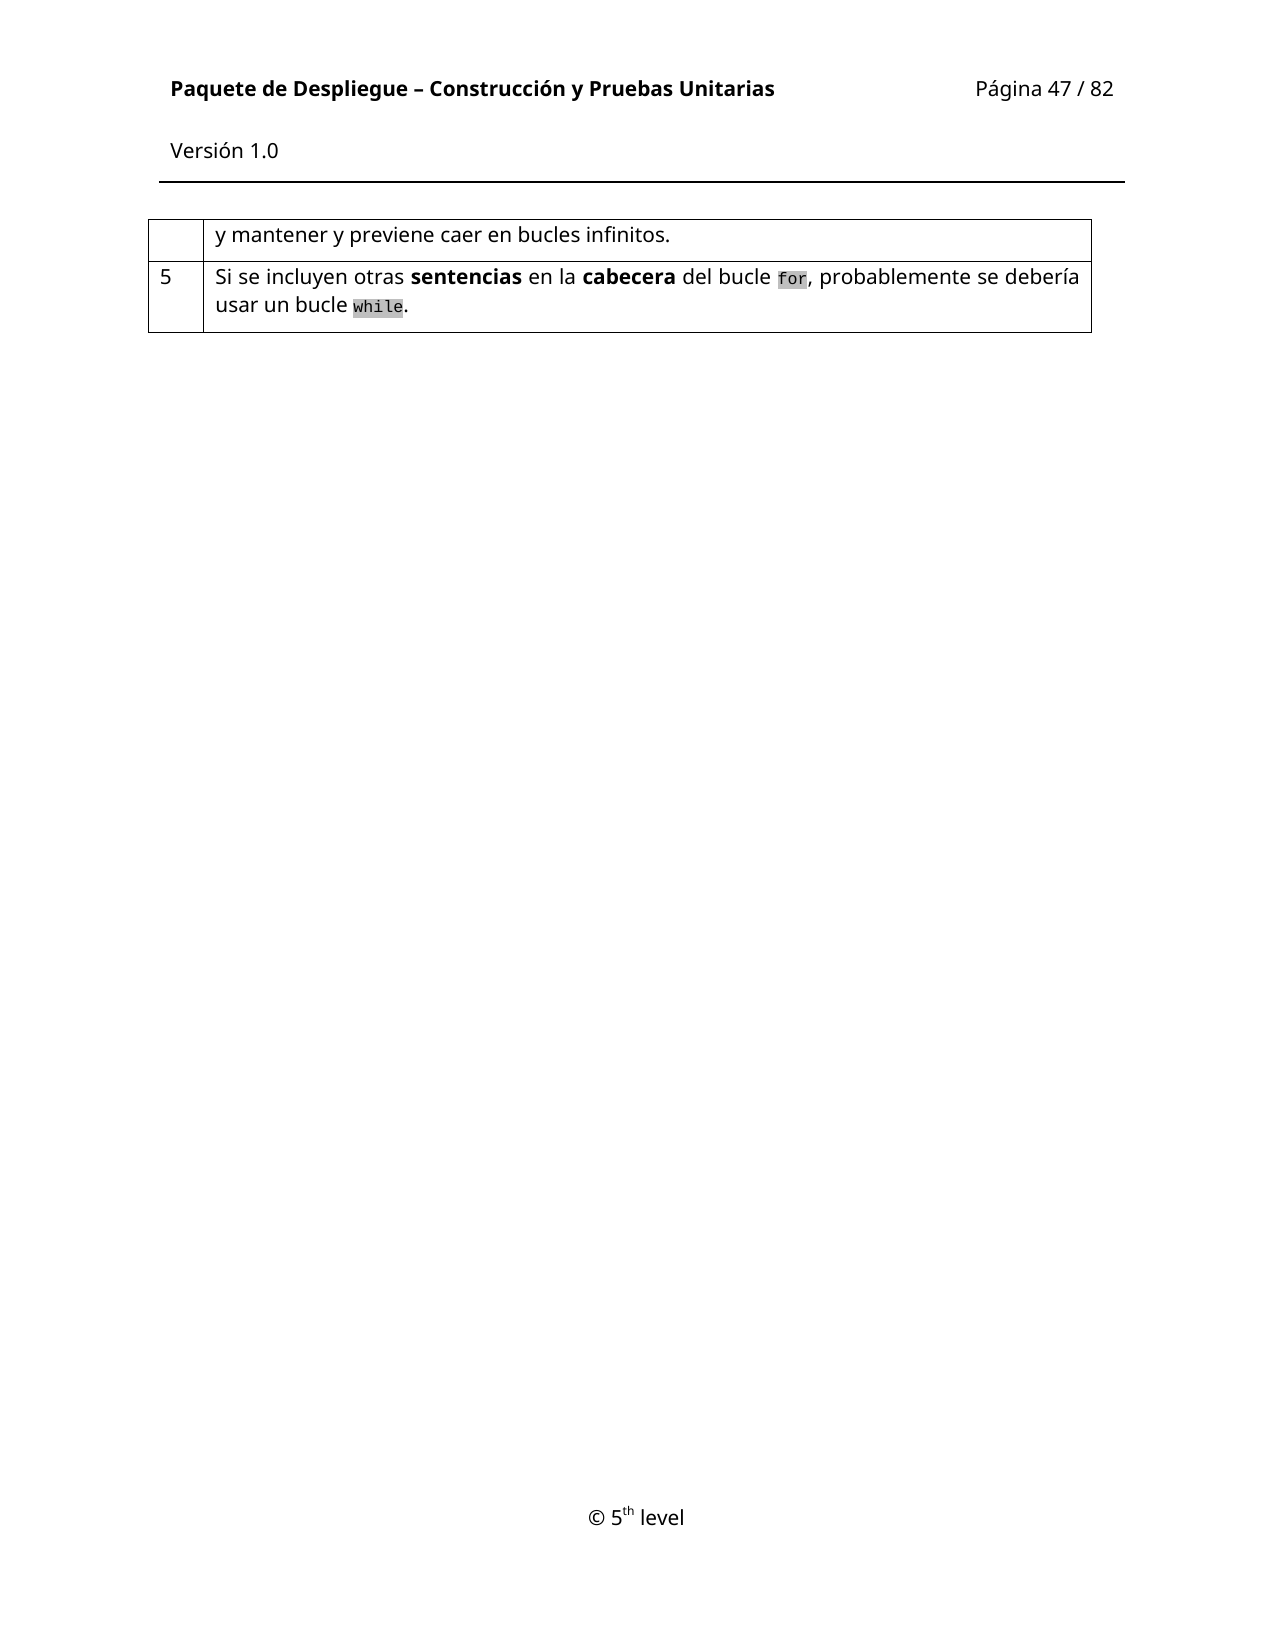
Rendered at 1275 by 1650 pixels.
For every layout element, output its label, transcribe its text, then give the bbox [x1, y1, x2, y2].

table_cell 4 [149, 220, 203, 261]
table_cell Si se incluyen otras sentencias en la cabecera del bucle for, probablemente se debería usar un bucle while. [204, 262, 1091, 332]
table_cell 5 [149, 262, 203, 332]
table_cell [204, 220, 1091, 261]
